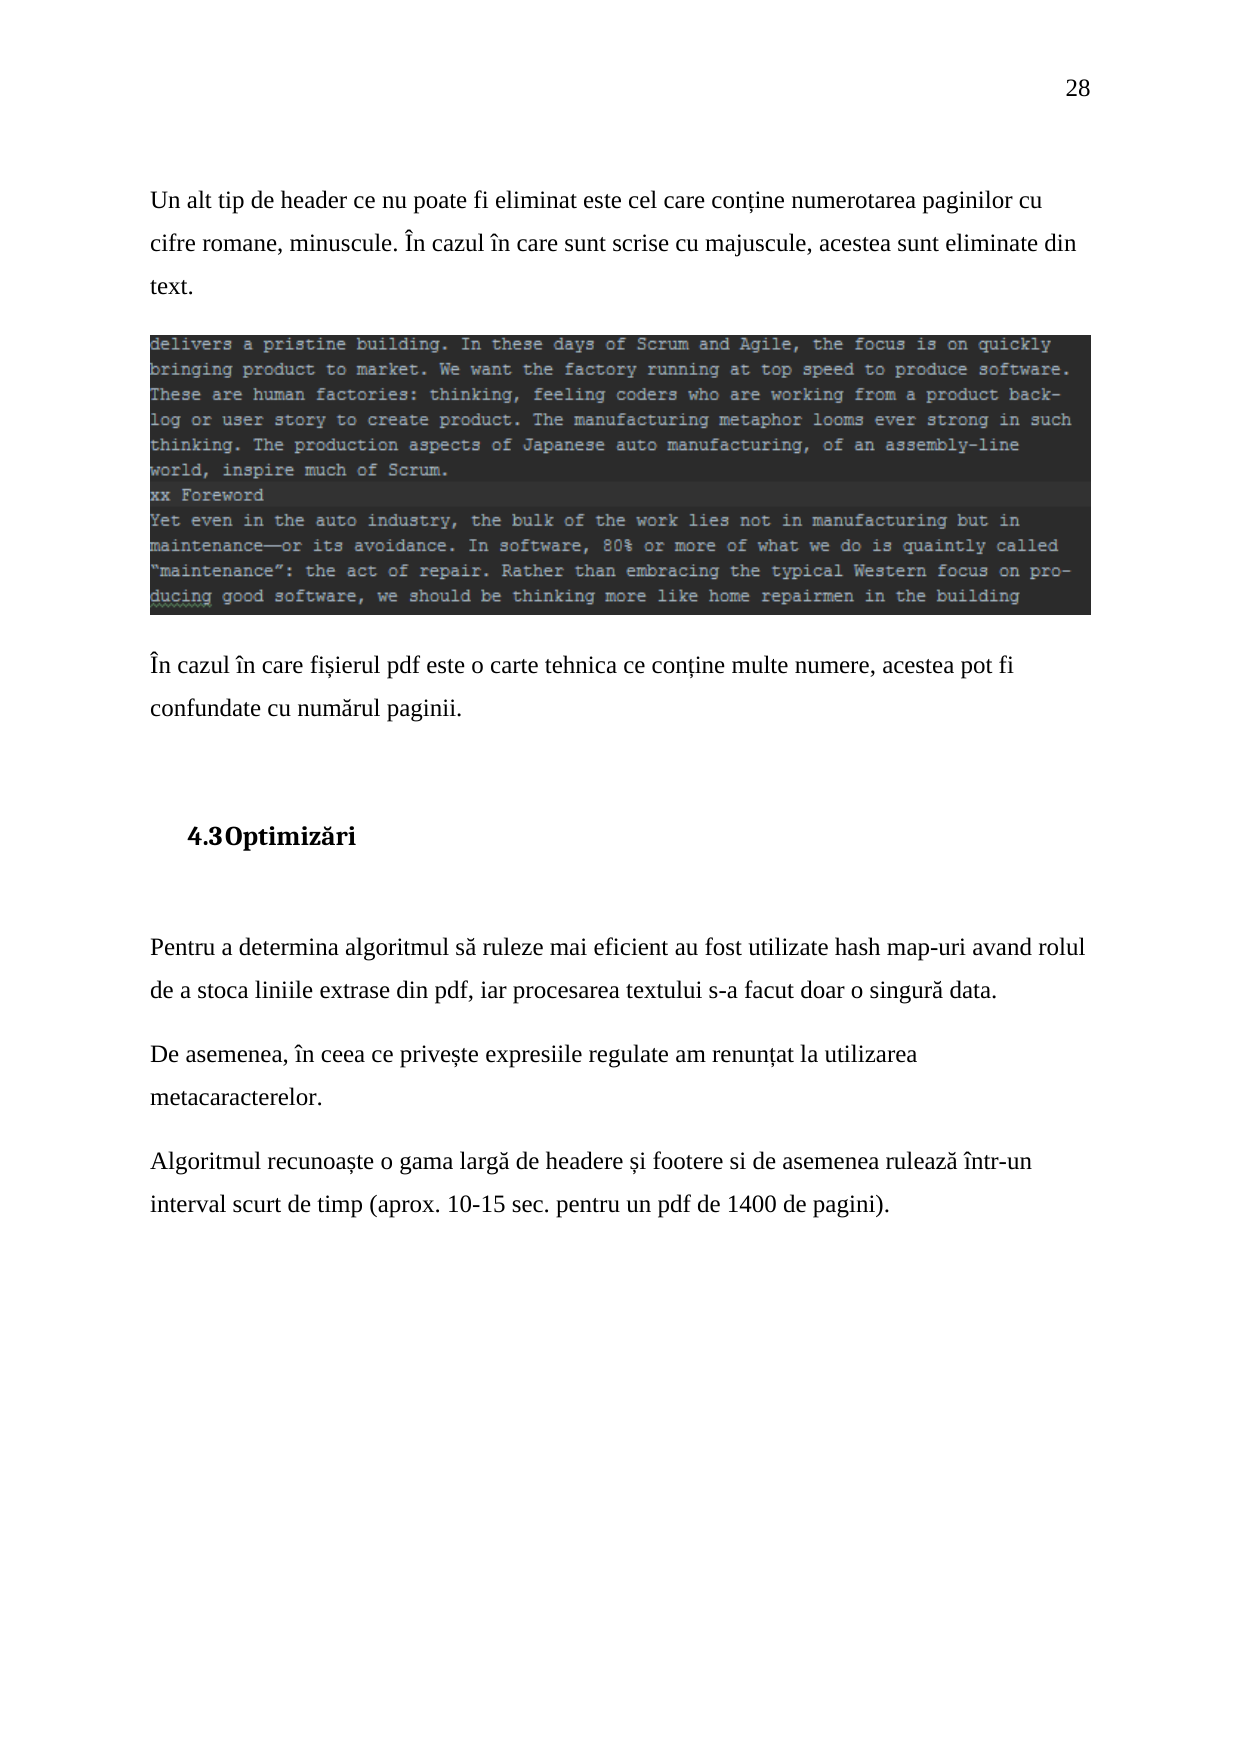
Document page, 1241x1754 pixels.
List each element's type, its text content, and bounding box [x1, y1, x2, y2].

text Algoritmul recunoaște o gama largă de headere și footere si de asemenea rulează într-un interval scurt de timp (aprox. 10-15 sec. pentru un pdf de 1400 de pagini). [150, 1146, 1090, 1218]
picture [150, 335, 1091, 615]
text În cazul în care fișierul pdf este o carte tehnica ce conține multe numere, acestea pot fi confundate cu numărul paginii. [150, 650, 1090, 722]
text De asemenea, în ceea ce privește expresiile regulate am renunțat la utilizarea metacaracterelor. [150, 1039, 1090, 1111]
text Un alt tip de header ce nu poate fi eliminat este cel care conține numerotarea paginilor cu cifre romane, minuscule. În cazul în care sunt scrise cu majuscule, acestea sunt eliminate din text. [150, 185, 1090, 300]
text Pentru a determina algoritmul să ruleze mai eficient au fost utilizate hash map-uri avand rolul de a stoca liniile extrase din pdf, iar procesarea textului s-a facut doar o singură data. [150, 932, 1090, 1004]
subtitle Optimizări [187, 821, 1090, 852]
